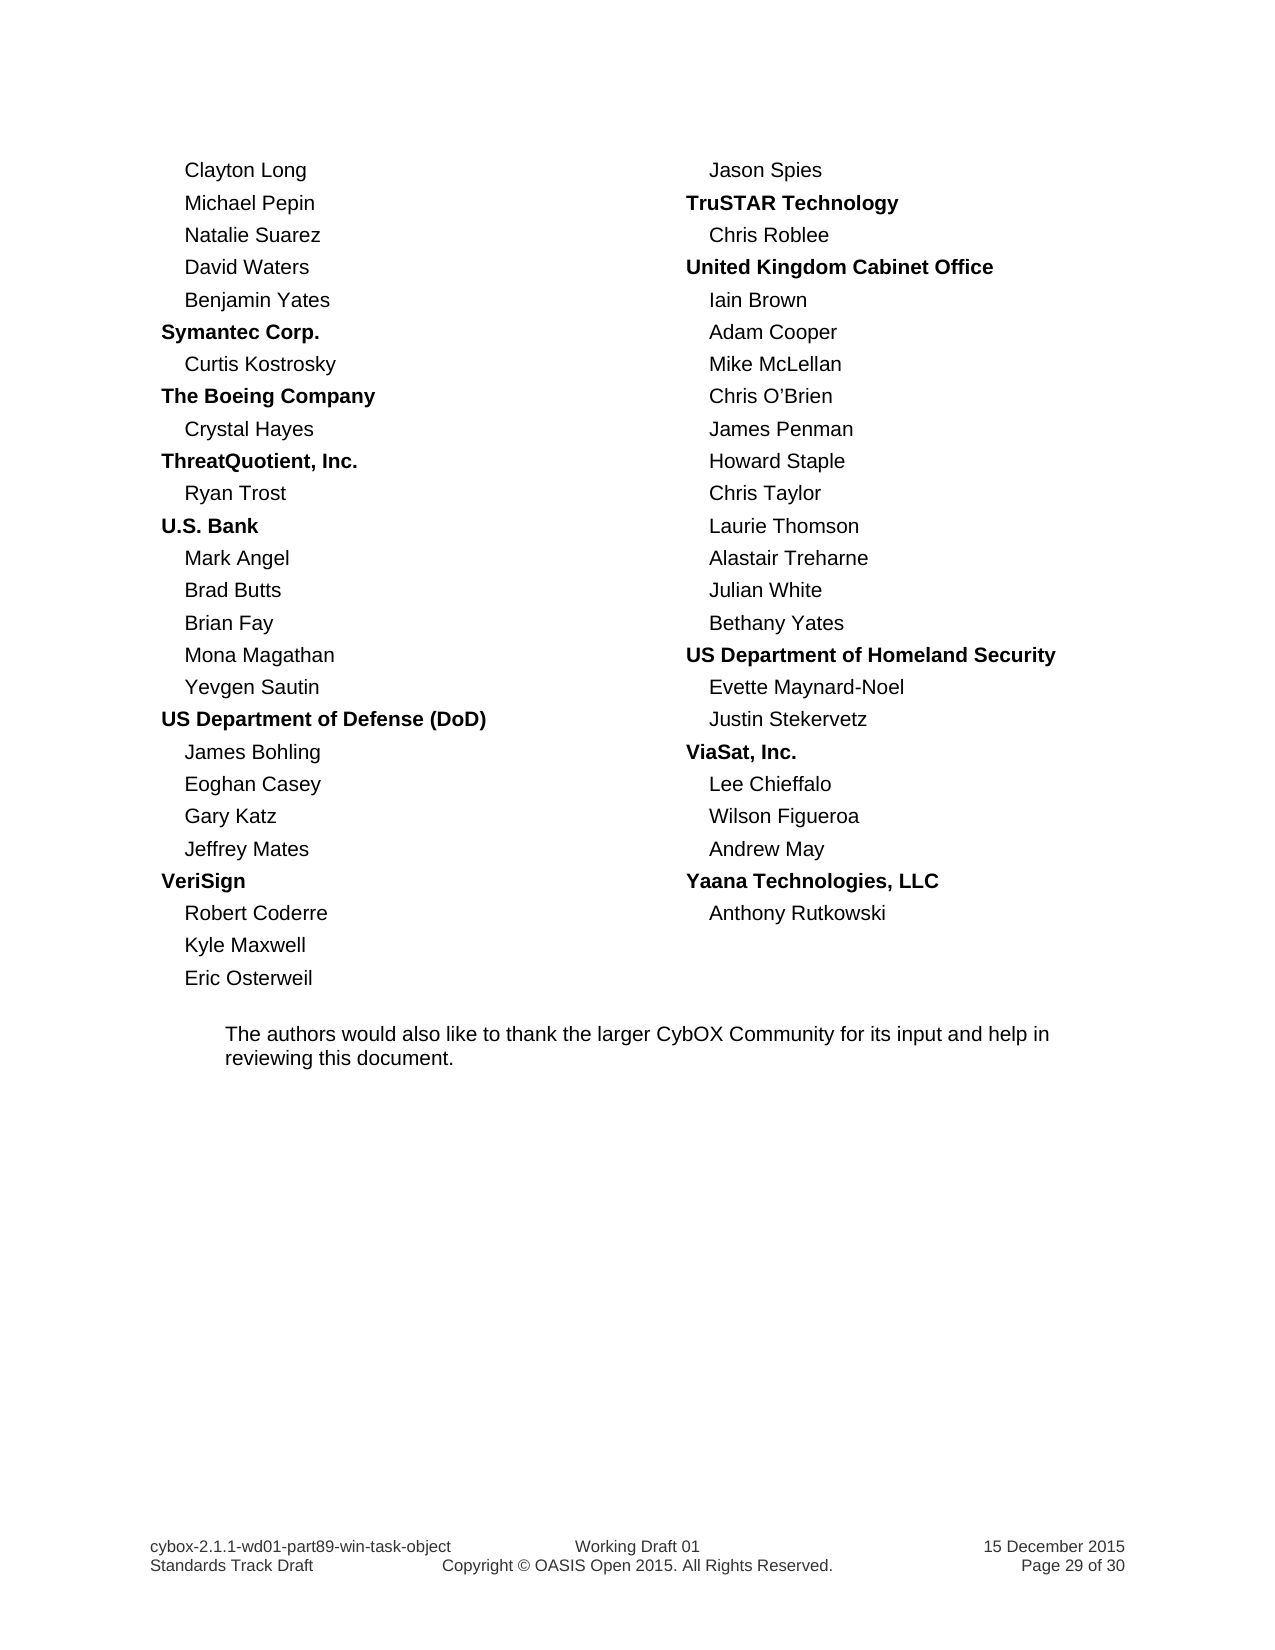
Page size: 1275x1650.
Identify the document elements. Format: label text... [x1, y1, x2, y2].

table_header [150, 150, 674, 998]
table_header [675, 150, 1134, 998]
text The authors would also like to thank the larger CybOX Community for its input and help in reviewing this document. [225, 1022, 1125, 1070]
